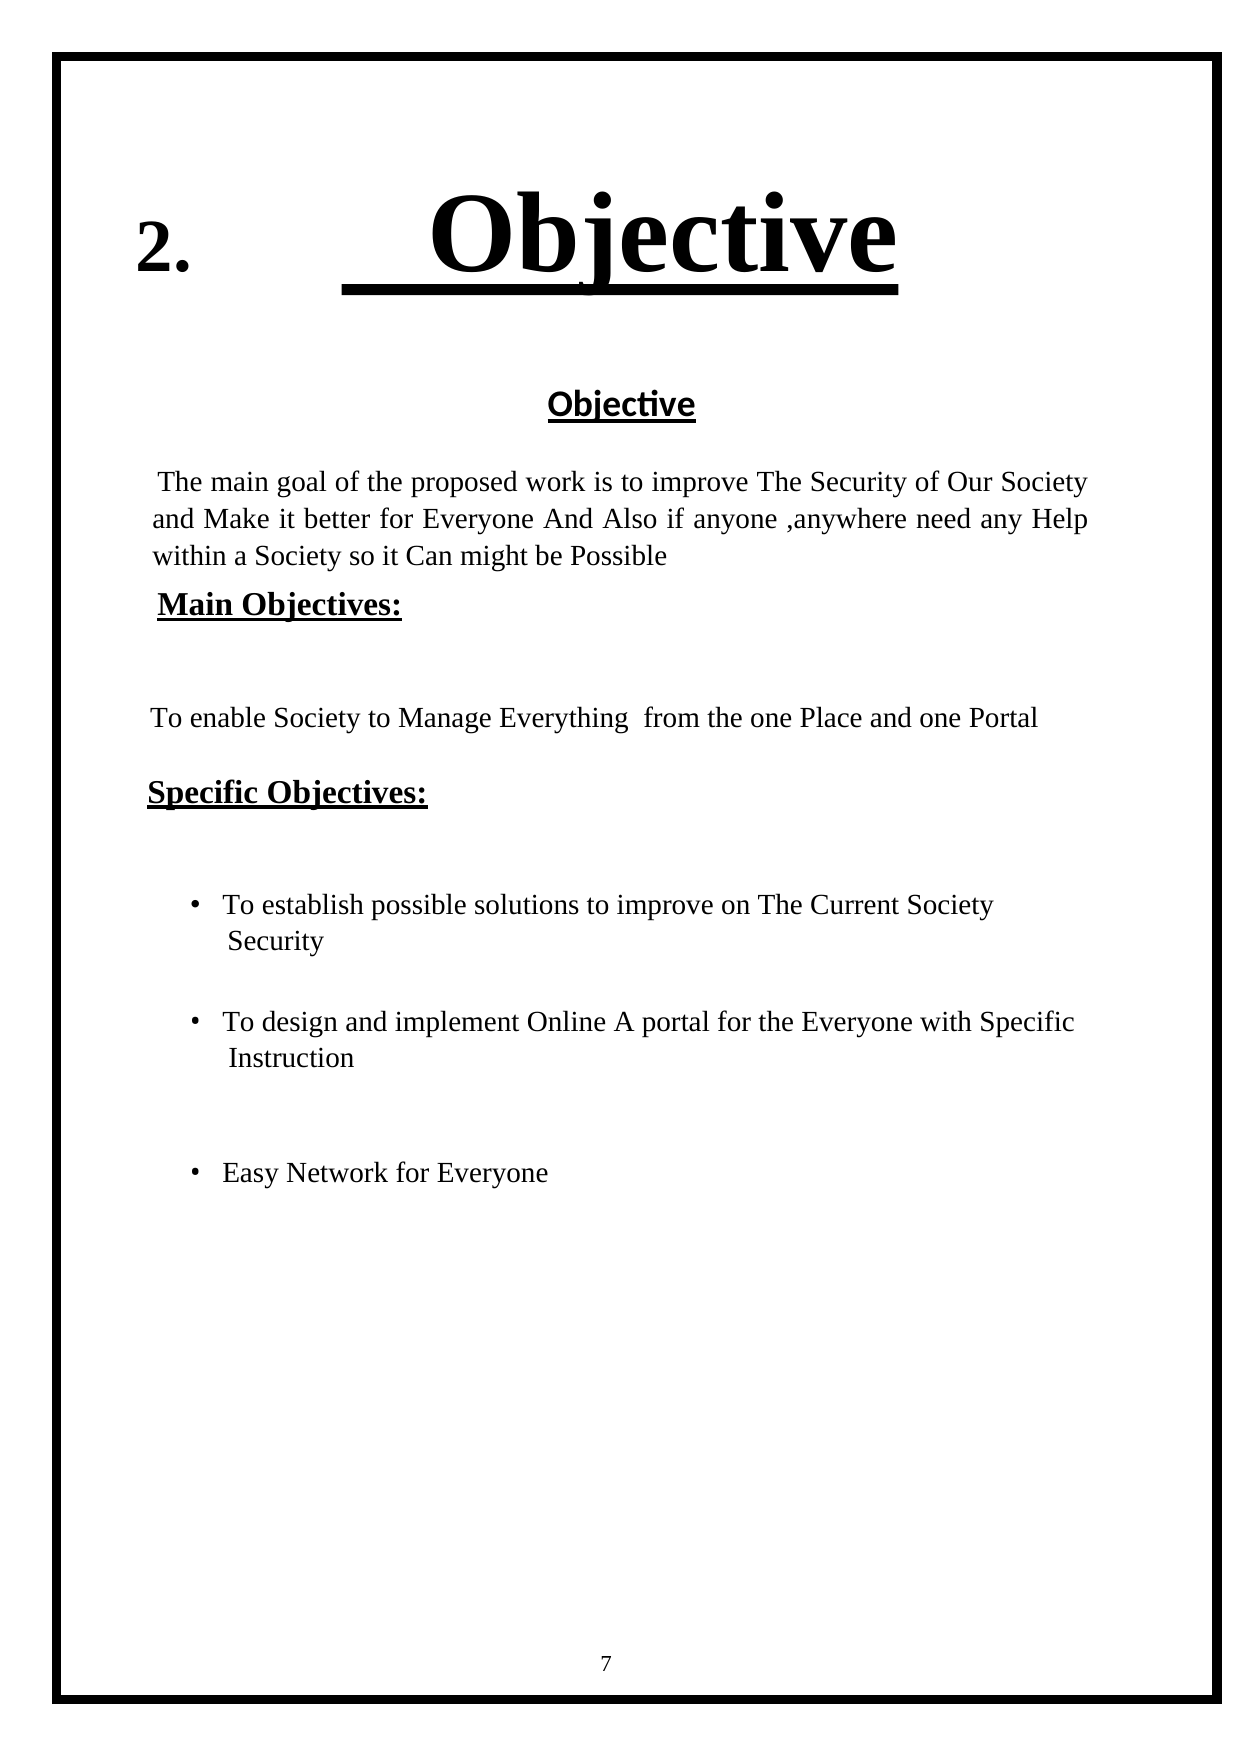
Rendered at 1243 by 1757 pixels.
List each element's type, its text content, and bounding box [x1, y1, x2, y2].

list To design and implement Online A portal for the Everyone with Specific [189, 1001, 1212, 1040]
subtitle Objective [320, 379, 923, 425]
list To establish possible solutions to improve on The Current Society Security [189, 886, 1080, 957]
text To enable Society to Manage Everything from the one Place and one Portal [150, 700, 1087, 733]
text The main goal of the proposed work is to improve The Security of Our Society and Make it better for Everyone And Also if anyone ,anywhere need any Help within a Society so it Can might be Possible [152, 464, 1089, 572]
list Easy Network for Everyone [189, 1152, 1212, 1191]
text Main Objectives: [152, 585, 1089, 623]
text Instruction [184, 1040, 1212, 1074]
subtitle Specific Objectives: [147, 772, 1212, 810]
subtitle Objective [136, 164, 1212, 296]
